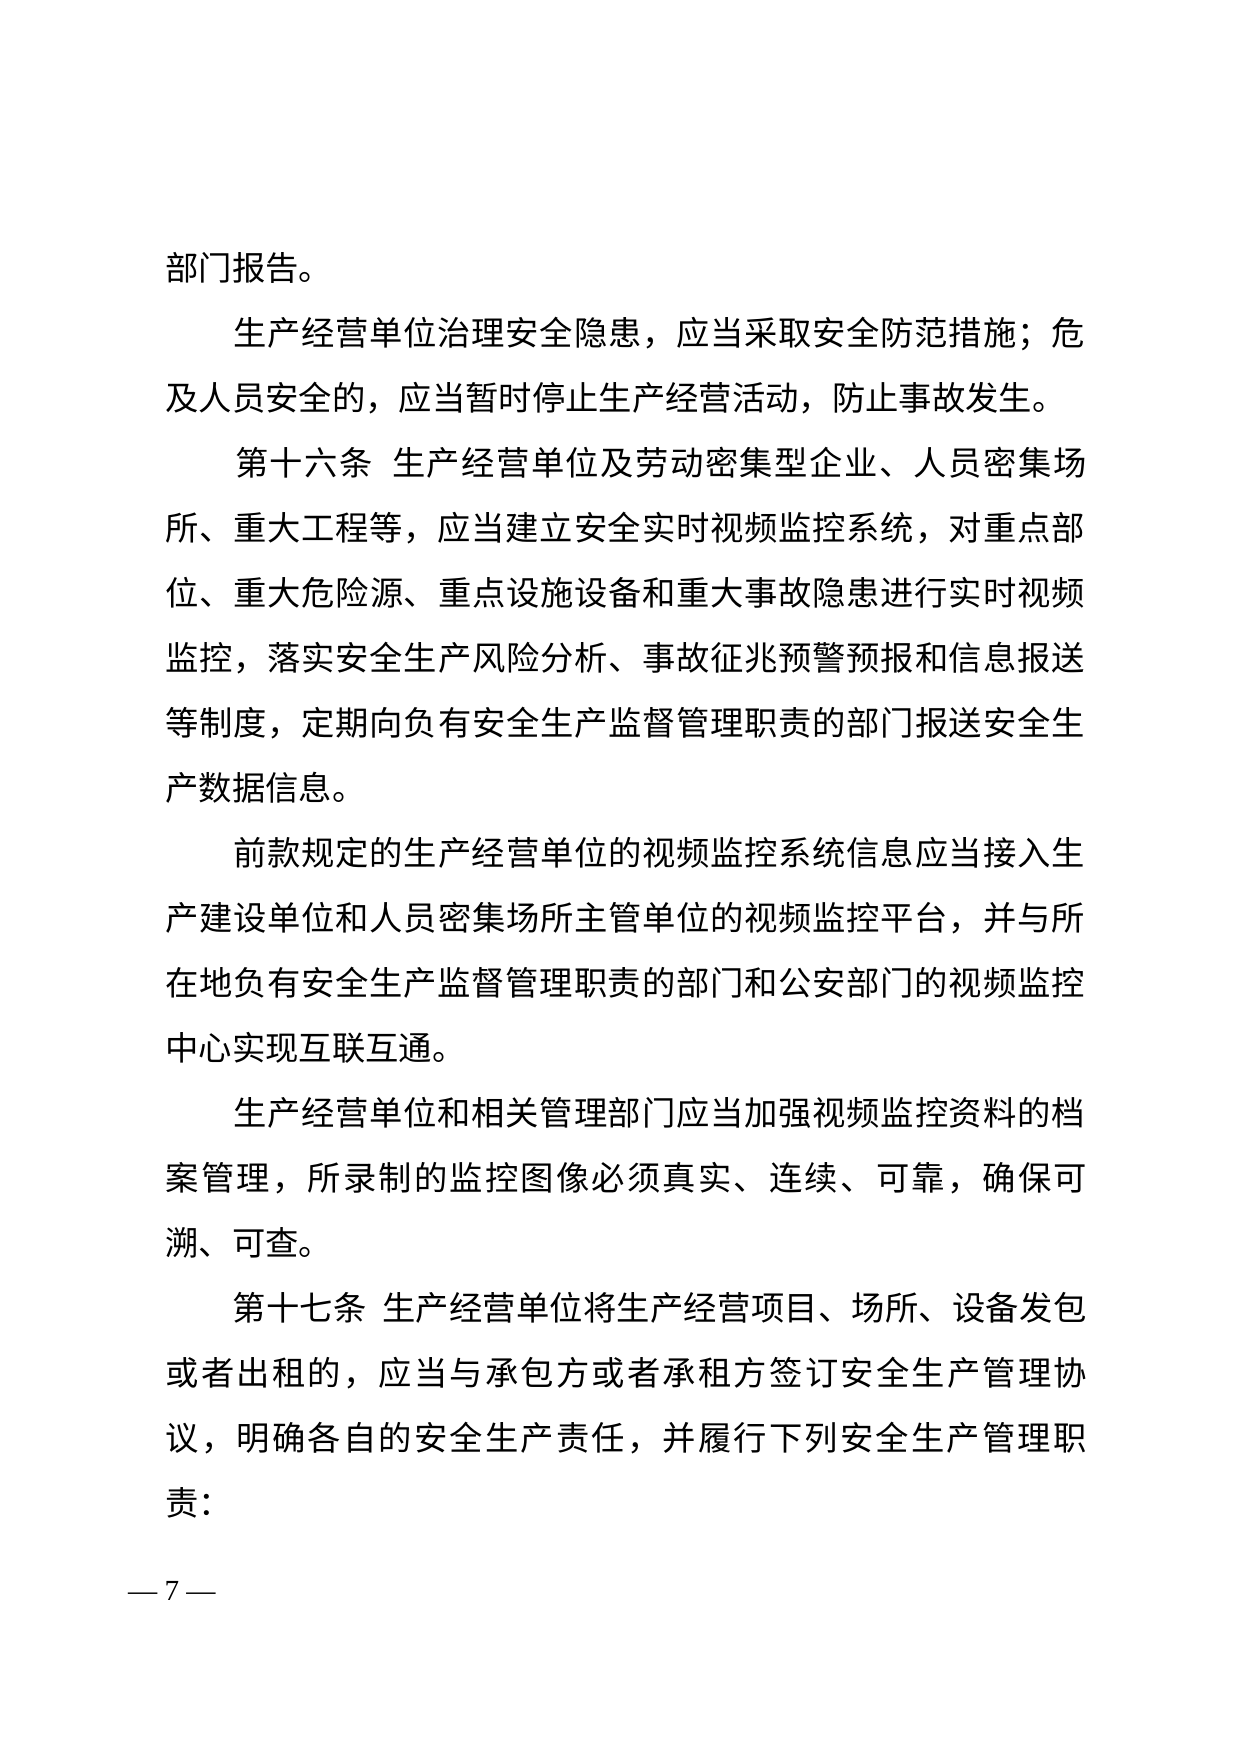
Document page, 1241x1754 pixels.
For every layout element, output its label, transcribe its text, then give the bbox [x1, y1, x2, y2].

text 第十六条 生产经营单位及劳动密集型企业、人员密集场所、重大工程等，应当建立安全实时视频监控系统，对重点部位、重大危险源、重点设施设备和重大事故隐患进行实时视频监控，落实安全生产风险分析、事故征兆预警预报和信息报送等制度，定期向负有安全生产监督管理职责的部门报送安全生产数据信息。 [165, 428, 1087, 818]
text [165, 233, 1087, 298]
text 生产经营单位和相关管理部门应当加强视频监控资料的档案管理，所录制的监控图像必须真实、连续、可靠，确保可溯、可查。 [165, 1078, 1087, 1273]
text 第十七条 生产经营单位将生产经营项目、场所、设备发包或者出租的，应当与承包方或者承租方签订安全生产管理协议，明确各自的安全生产责任，并履行下列安全生产管理职责： [165, 1273, 1087, 1533]
text 生产经营单位治理安全隐患，应当采取安全防范措施；危及人员安全的，应当暂时停止生产经营活动，防止事故发生。 [165, 298, 1087, 428]
text 前款规定的生产经营单位的视频监控系统信息应当接入生产建设单位和人员密集场所主管单位的视频监控平台，并与所在地负有安全生产监督管理职责的部门和公安部门的视频监控中心实现互联互通。 [165, 818, 1087, 1078]
